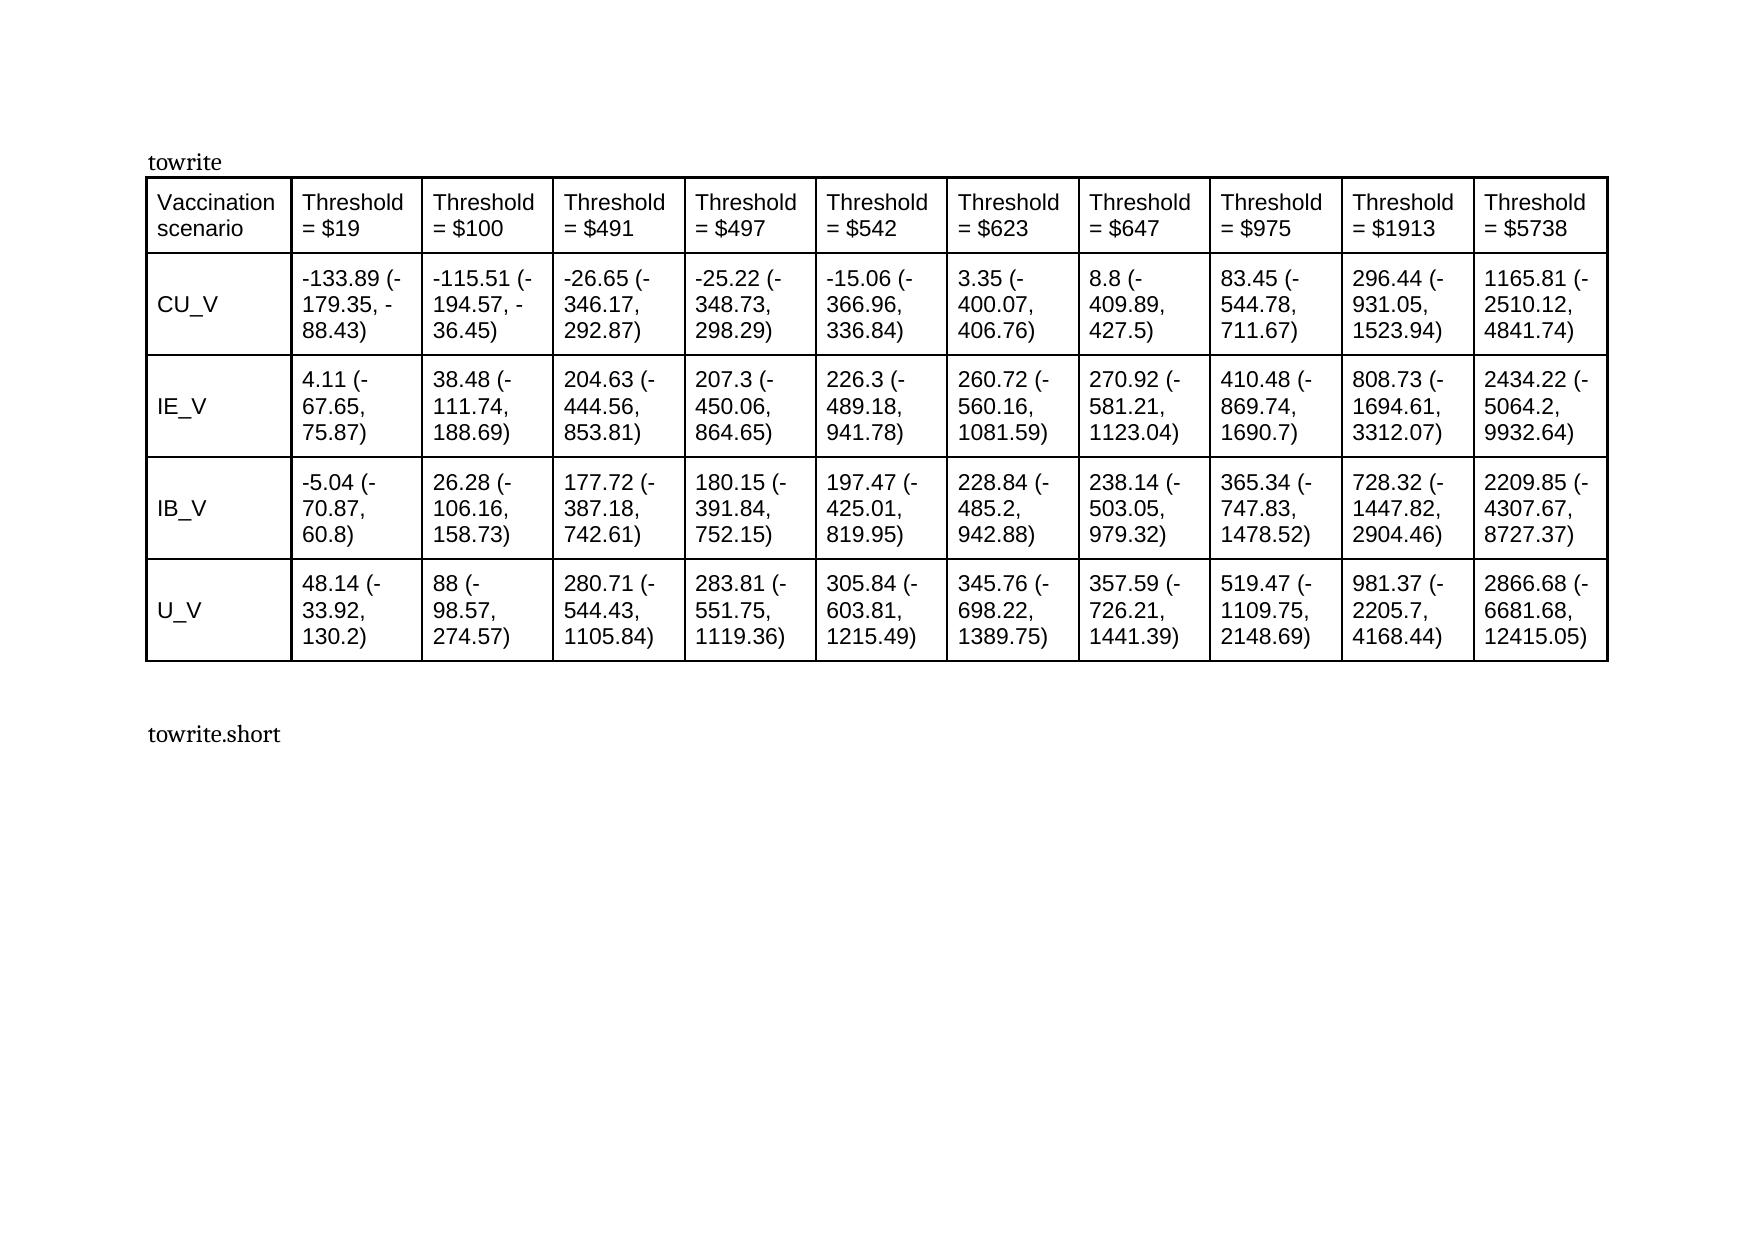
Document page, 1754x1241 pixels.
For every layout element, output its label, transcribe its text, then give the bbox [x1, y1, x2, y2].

table_cell CU_V [148, 254, 290, 354]
table_cell 260.72 (-560.16, 1081.59) [948, 356, 1078, 456]
table_cell 26.28 (-106.16, 158.73) [423, 458, 552, 558]
table_cell 38.48 (-111.74, 188.69) [423, 356, 552, 456]
table_cell 808.73 (-1694.61, 3312.07) [1343, 356, 1473, 456]
table_header Threshold = $623 [948, 179, 1078, 252]
table_cell 207.3 (-450.06, 864.65) [686, 356, 815, 456]
table_cell -26.65 (-346.17, 292.87) [554, 254, 684, 354]
table_cell -25.22 (-348.73, 298.29) [686, 254, 815, 354]
table_cell 981.37 (-2205.7, 4168.44) [1343, 560, 1473, 660]
table_cell 1165.81 (-2510.12, 4841.74) [1475, 254, 1606, 354]
table_cell 238.14 (-503.05, 979.32) [1080, 458, 1209, 558]
table_cell 204.63 (-444.56, 853.81) [554, 356, 684, 456]
table_cell 4.11 (-67.65, 75.87) [293, 356, 421, 456]
table_cell IE_V [148, 356, 290, 456]
table_cell 519.47 (-1109.75, 2148.69) [1211, 560, 1341, 660]
table_header Threshold = $19 [293, 179, 421, 252]
table_cell -5.04 (-70.87, 60.8) [293, 458, 421, 558]
table_cell 270.92 (-581.21, 1123.04) [1080, 356, 1209, 456]
text towrite.short [148, 719, 1606, 748]
table_cell 8.8 (-409.89, 427.5) [1080, 254, 1209, 354]
table_cell U_V [148, 560, 290, 660]
table_cell 226.3 (-489.18, 941.78) [817, 356, 946, 456]
table_header Threshold = $1913 [1343, 179, 1473, 252]
table_cell 728.32 (-1447.82, 2904.46) [1343, 458, 1473, 558]
table_cell 2866.68 (-6681.68, 12415.05) [1475, 560, 1606, 660]
table_header Threshold = $100 [423, 179, 552, 252]
table_cell 228.84 (-485.2, 942.88) [948, 458, 1078, 558]
text towrite [148, 148, 1606, 176]
table_cell 88 (-98.57, 274.57) [423, 560, 552, 660]
table_header Threshold = $975 [1211, 179, 1341, 252]
table_cell 365.34 (-747.83, 1478.52) [1211, 458, 1341, 558]
table_cell 83.45 (-544.78, 711.67) [1211, 254, 1341, 354]
table_cell -115.51 (-194.57, -36.45) [423, 254, 552, 354]
table_cell 48.14 (-33.92, 130.2) [293, 560, 421, 660]
table_cell 2209.85 (-4307.67, 8727.37) [1475, 458, 1606, 558]
table_header Threshold = $542 [817, 179, 946, 252]
table_header Vaccination scenario [148, 179, 290, 252]
table_cell 2434.22 (-5064.2, 9932.64) [1475, 356, 1606, 456]
table_cell 357.59 (-726.21, 1441.39) [1080, 560, 1209, 660]
table_header Threshold = $491 [554, 179, 684, 252]
table_cell 410.48 (-869.74, 1690.7) [1211, 356, 1341, 456]
table_cell 3.35 (-400.07, 406.76) [948, 254, 1078, 354]
table_cell 177.72 (-387.18, 742.61) [554, 458, 684, 558]
table_cell 197.47 (-425.01, 819.95) [817, 458, 946, 558]
table_cell 296.44 (-931.05, 1523.94) [1343, 254, 1473, 354]
table_cell 180.15 (-391.84, 752.15) [686, 458, 815, 558]
table_cell 280.71 (-544.43, 1105.84) [554, 560, 684, 660]
table_cell 345.76 (-698.22, 1389.75) [948, 560, 1078, 660]
table_cell IB_V [148, 458, 290, 558]
table_header Threshold = $647 [1080, 179, 1209, 252]
table_cell 283.81 (-551.75, 1119.36) [686, 560, 815, 660]
table_header Threshold = $5738 [1475, 179, 1606, 252]
table_header Threshold = $497 [686, 179, 815, 252]
table_cell -15.06 (-366.96, 336.84) [817, 254, 946, 354]
table_cell 305.84 (-603.81, 1215.49) [817, 560, 946, 660]
table_cell -133.89 (-179.35, -88.43) [293, 254, 421, 354]
